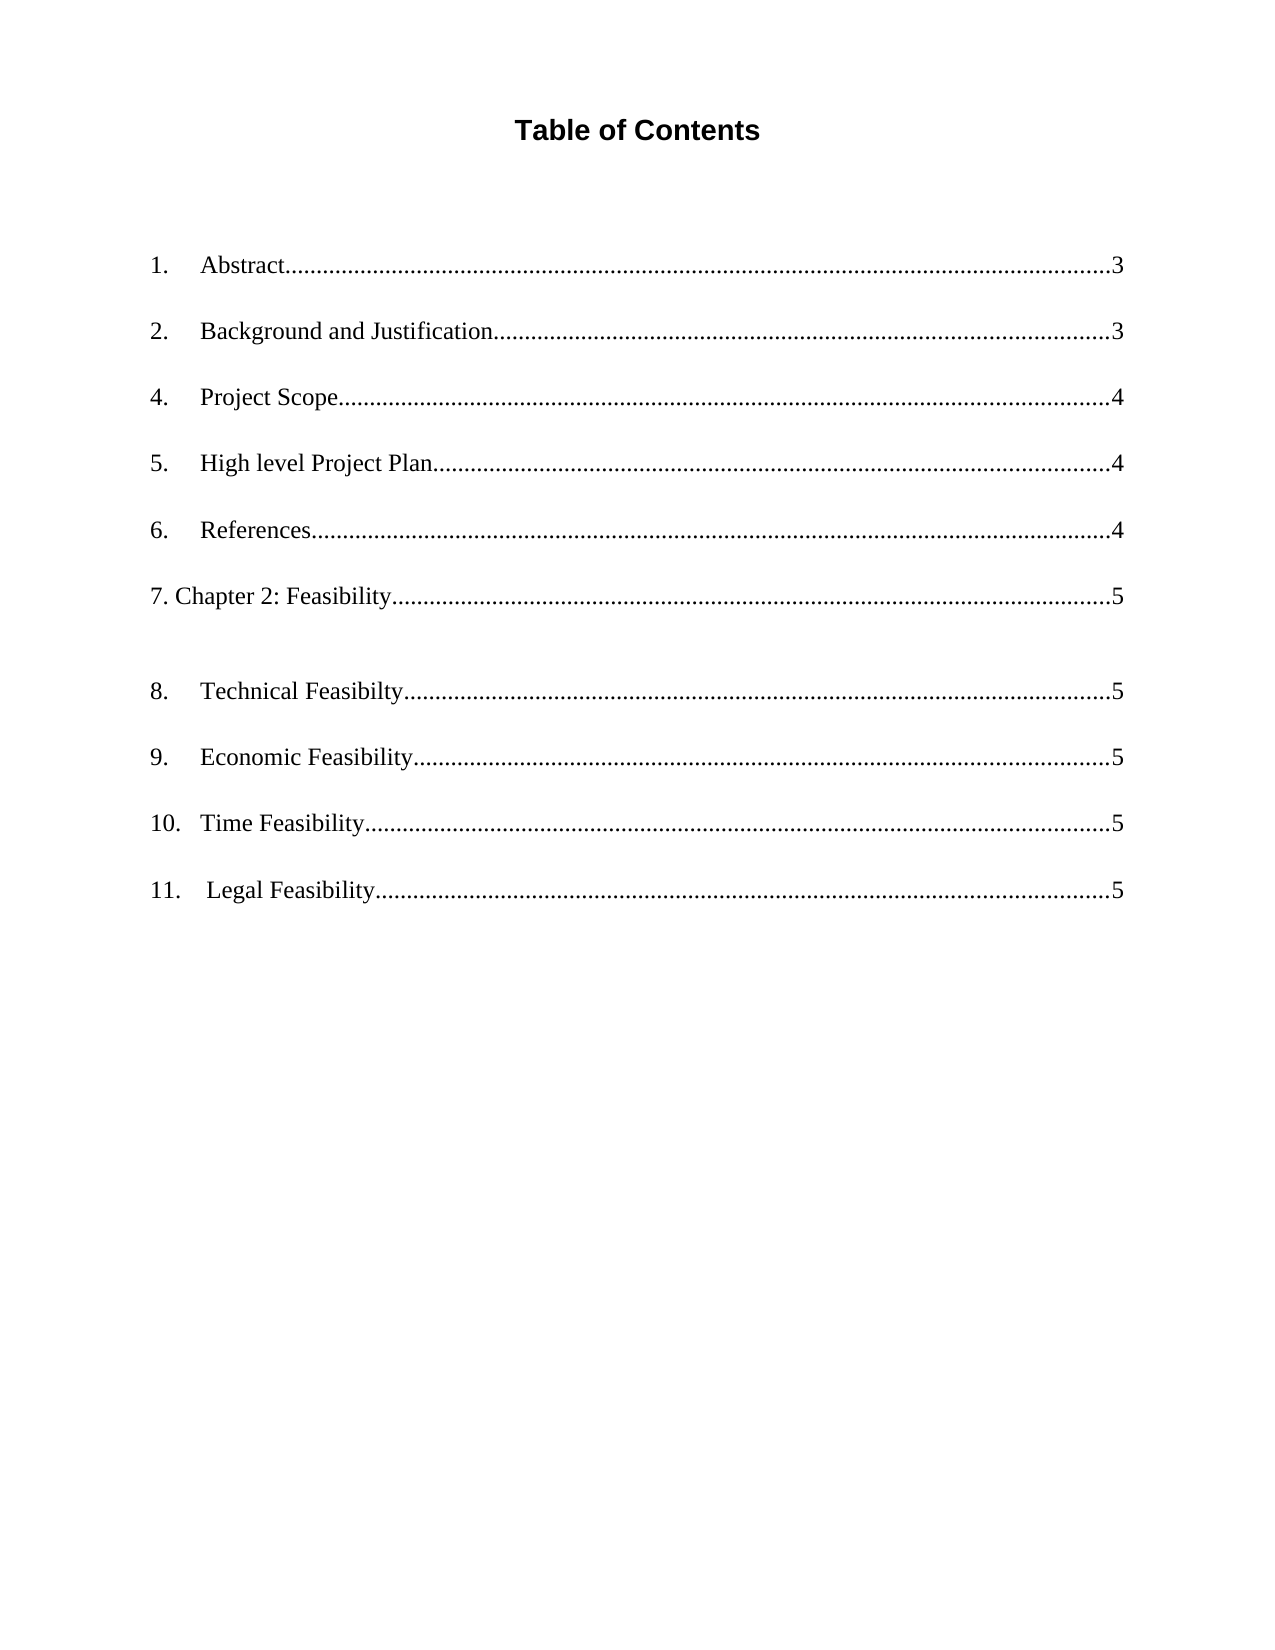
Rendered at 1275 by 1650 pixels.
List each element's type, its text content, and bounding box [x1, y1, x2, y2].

text 1. Abstract 3 [150, 250, 1125, 278]
text 4. Project Scope 4 [150, 382, 1125, 411]
text 10. Time Feasibility 5 [150, 808, 1125, 837]
text 11. Legal Feasibility 5 [150, 875, 1125, 903]
text 9. Economic Feasibility 5 [150, 742, 1125, 771]
text 7. Chapter 2: Feasibility 5 [150, 581, 1125, 610]
text 6. References 4 [150, 515, 1125, 543]
text 8. Technical Feasibilty 5 [150, 676, 1125, 705]
text 5. High level Project Plan 4 [150, 448, 1125, 477]
text Table of Contents [150, 112, 1125, 146]
text 2. Background and Justification 3 [150, 316, 1125, 345]
